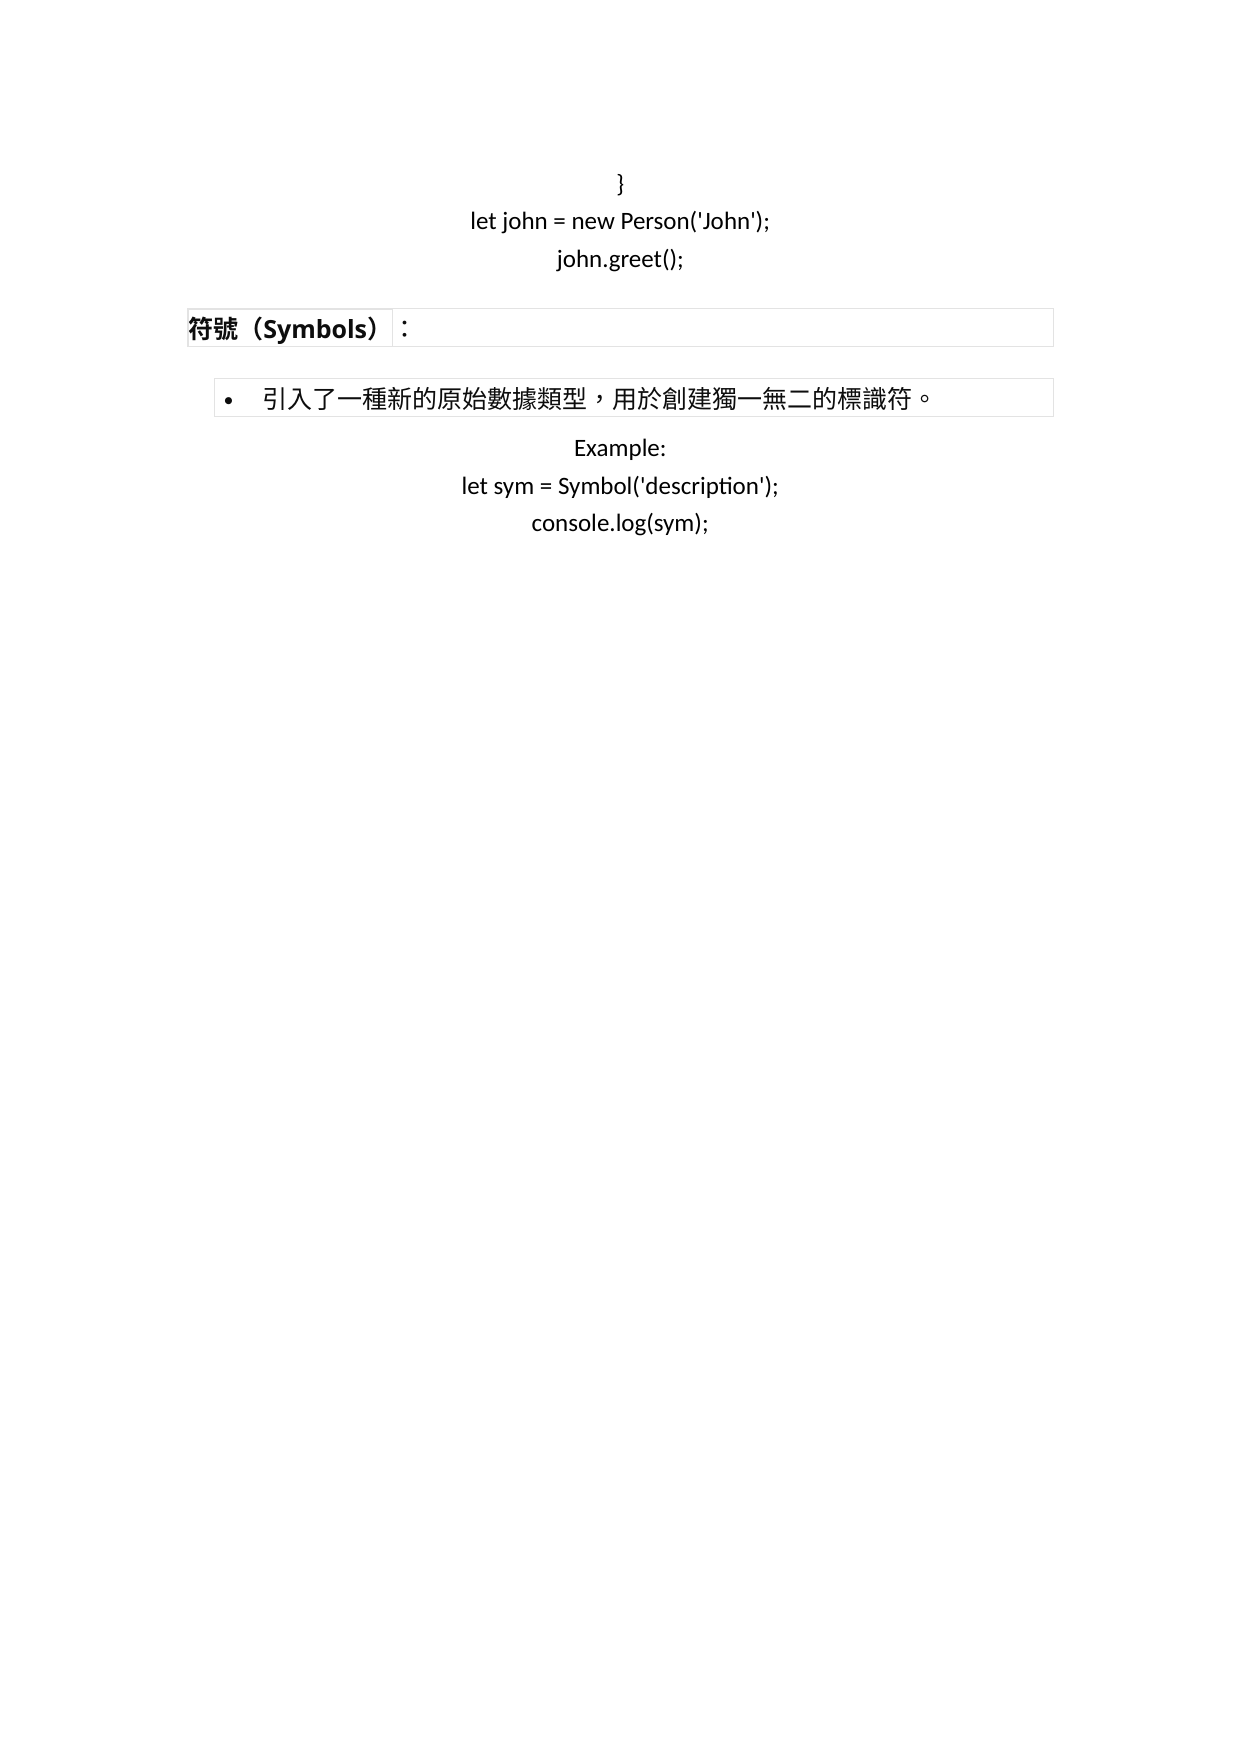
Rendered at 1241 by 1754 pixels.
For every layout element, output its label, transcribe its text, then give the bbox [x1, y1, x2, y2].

text console.log(sym); [187, 504, 1053, 542]
list 引入了一種新的原始數據類型，用於創建獨一無二的標識符。 [215, 379, 1053, 416]
text Example: [187, 429, 1053, 467]
text john.greet(); [187, 239, 1053, 277]
text 符號（Symbols）： [189, 310, 392, 346]
text let sym = Symbol('description'); [187, 467, 1053, 504]
text 符號（Symbols）： [393, 309, 1053, 346]
text } [187, 164, 1053, 202]
text let john = new Person('John'); [187, 202, 1053, 239]
